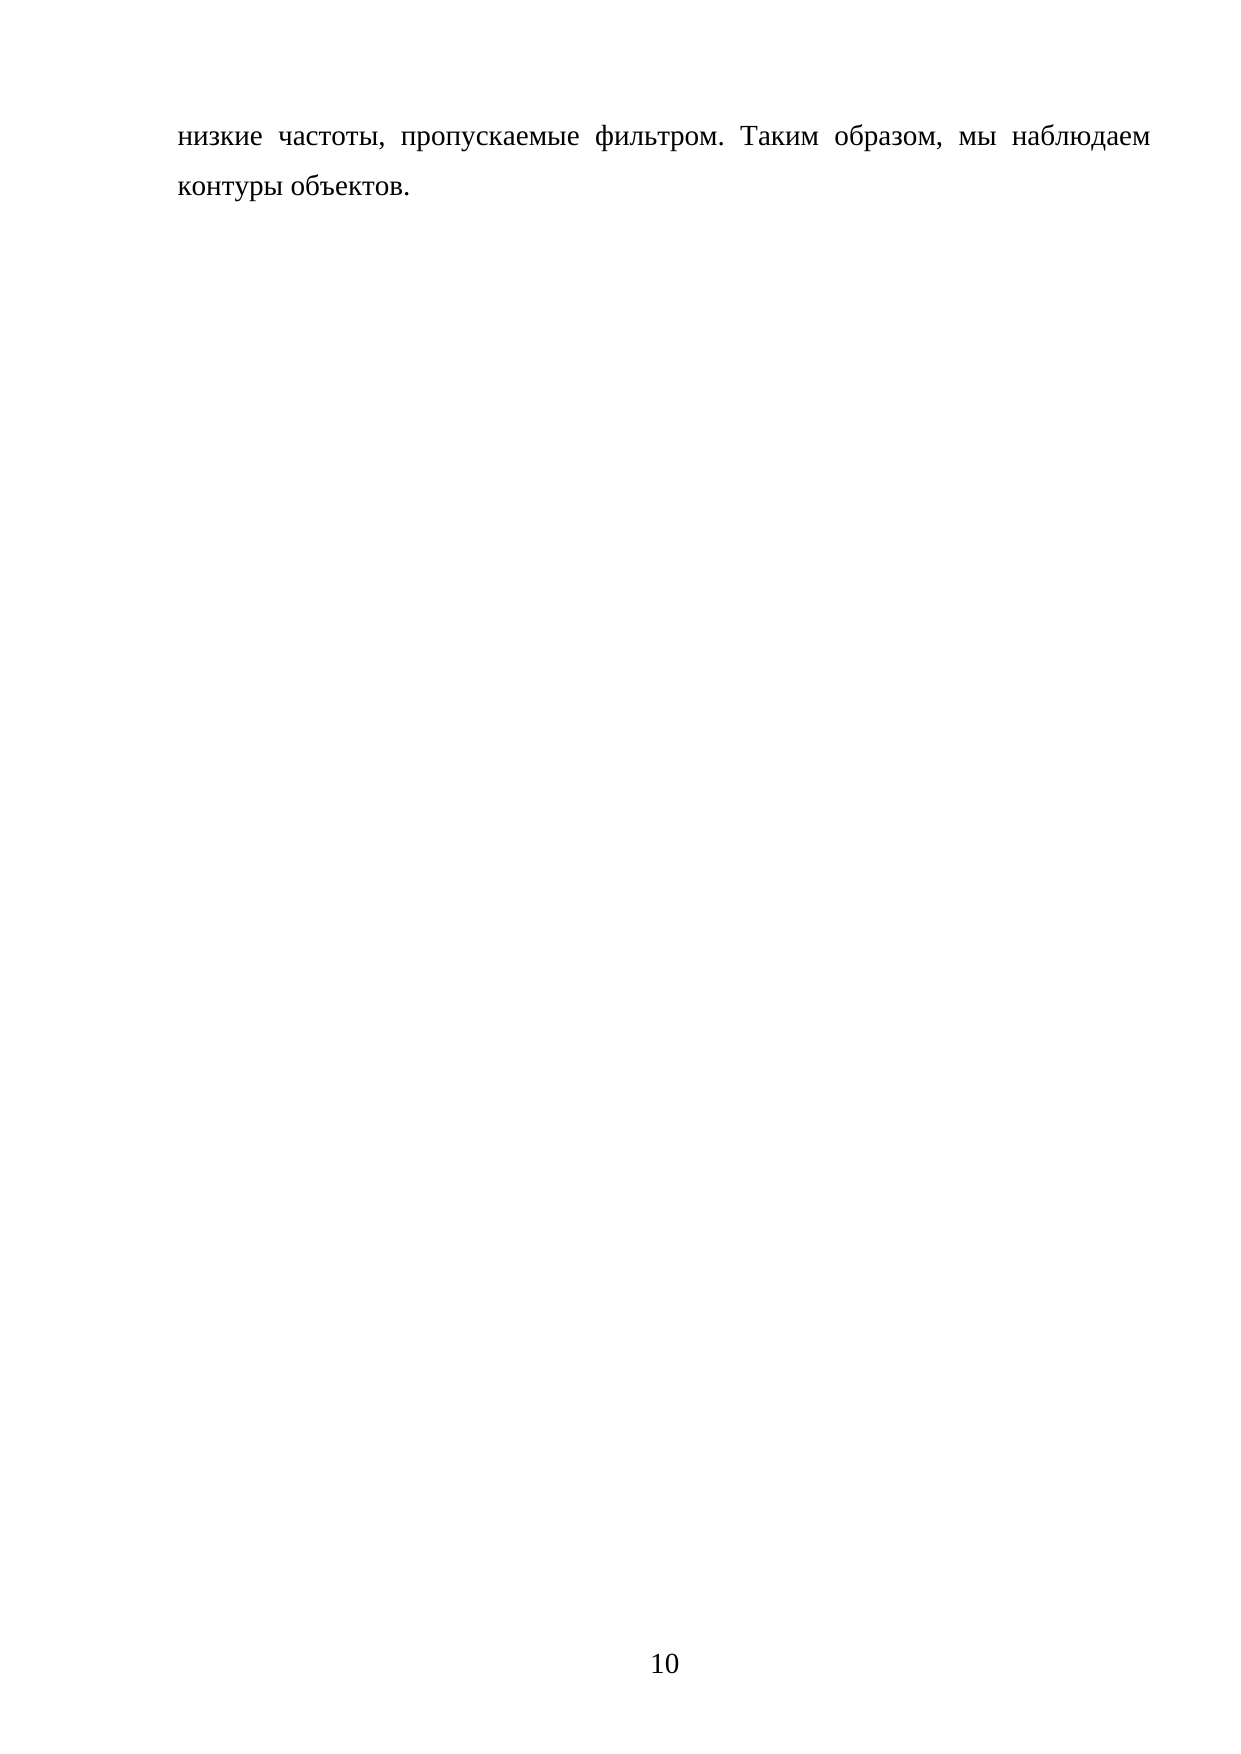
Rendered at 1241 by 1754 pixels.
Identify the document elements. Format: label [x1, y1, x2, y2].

text [177, 118, 1152, 202]
